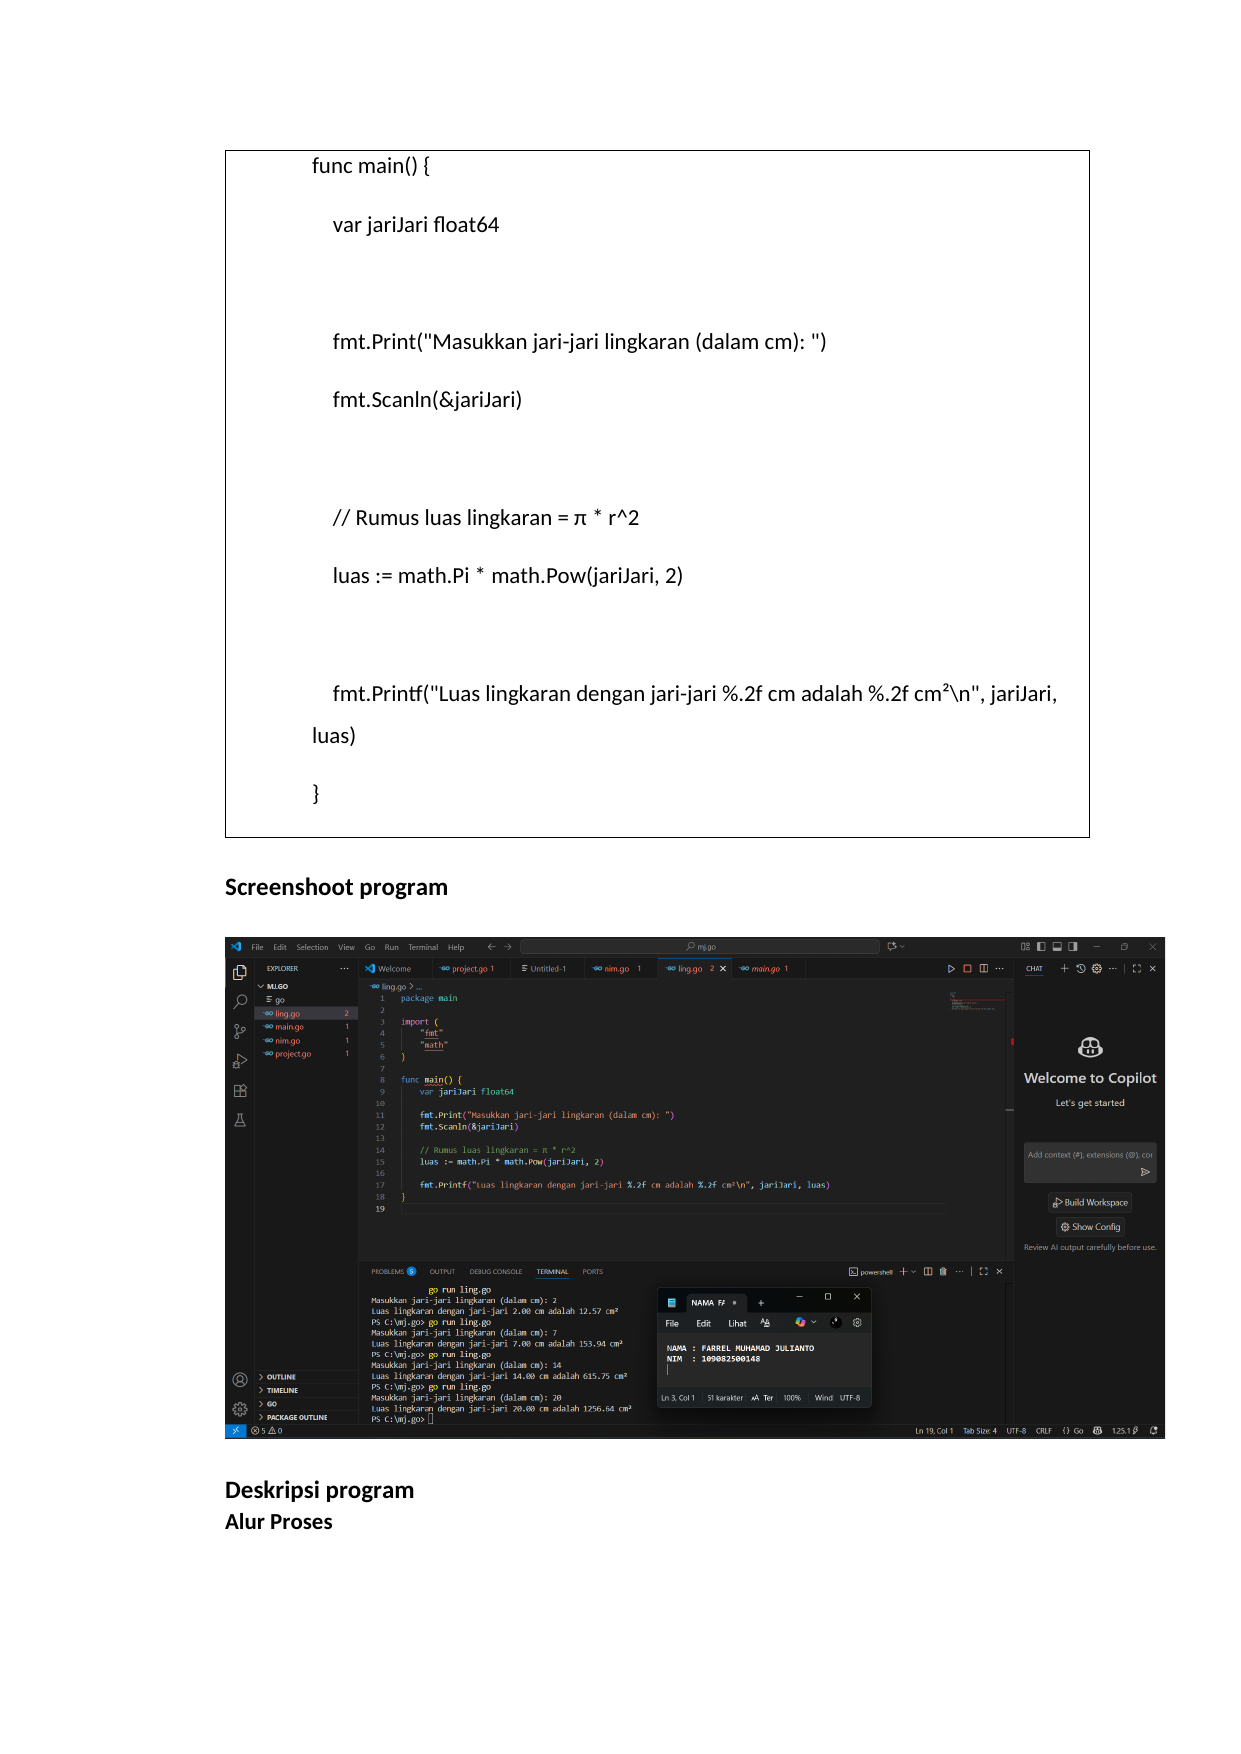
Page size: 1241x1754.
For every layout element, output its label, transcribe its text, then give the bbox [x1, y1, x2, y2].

text Alur Proses [225, 1507, 1090, 1535]
text Deskripsi program [225, 1474, 1090, 1504]
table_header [226, 151, 1089, 837]
picture [225, 937, 1166, 1439]
text Screenshoot program [225, 871, 1090, 902]
